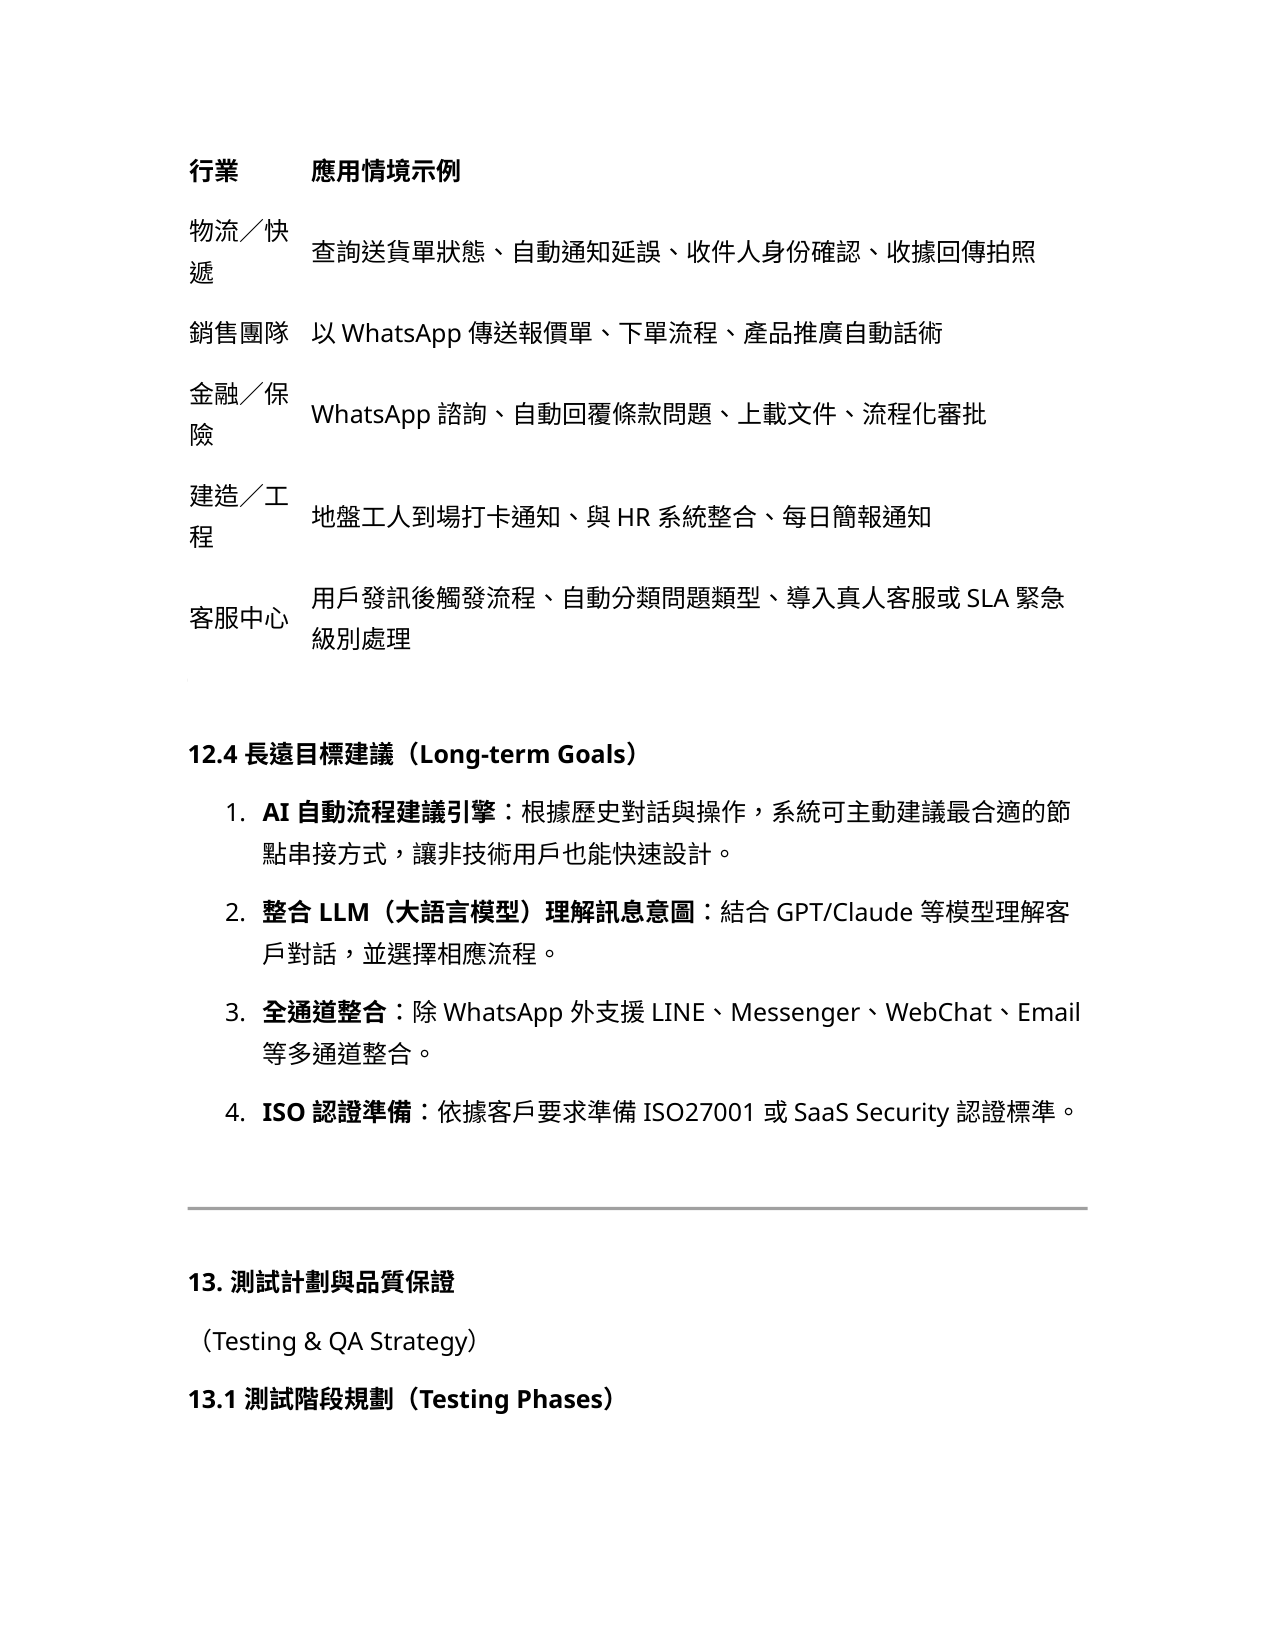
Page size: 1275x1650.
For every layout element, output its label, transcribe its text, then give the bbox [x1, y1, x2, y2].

text 12.4 長遠目標建議（Long-term Goals） [187, 734, 1087, 771]
table_cell 查詢送貨單狀態、自動通知延誤、收件人身份確認、收據回傳拍照 [309, 210, 1087, 312]
table_cell 金融／保險 [188, 373, 309, 474]
table_header 應用情境示例 [309, 150, 1087, 210]
table_cell 建造／工程 [188, 475, 309, 577]
table_cell 用戶發訊後觸發流程、自動分類問題類型、導入真人客服或 SLA 緊急級別處理 [309, 577, 1087, 678]
list AI 自動流程建議引擎：根據歷史對話與操作，系統可主動建議最合適的節點串接方式，讓非技術用戶也能快速設計。 [225, 793, 1087, 871]
table_cell 銷售團隊 [188, 312, 309, 373]
list 全通道整合：除 WhatsApp 外支援 LINE、Messenger、WebChat、Email等多通道整合。 [225, 993, 1087, 1071]
text （Testing & QA Strategy） [187, 1321, 1087, 1357]
text 13.1 測試階段規劃（Testing Phases） [187, 1379, 1087, 1416]
table_cell 地盤工人到場打卡通知、與 HR 系統整合、每日簡報通知 [309, 475, 1087, 577]
list 整合 LLM（大語言模型）理解訊息意圖：結合 GPT/Claude 等模型理解客戶對話，並選擇相應流程。 [225, 893, 1087, 971]
table_cell 物流／快遞 [188, 210, 309, 312]
table_header 行業 [188, 150, 309, 210]
table_cell 客服中心 [188, 577, 309, 678]
list ISO 認證準備：依據客戶要求準備 ISO27001 或 SaaS Security 認證標準。 [225, 1093, 1087, 1129]
table_cell 以 WhatsApp 傳送報價單、下單流程、產品推廣自動話術 [309, 312, 1087, 373]
table_cell WhatsApp 諮詢、自動回覆條款問題、上載文件、流程化審批 [309, 373, 1087, 474]
text 13. 測試計劃與品質保證 [187, 1263, 1087, 1299]
